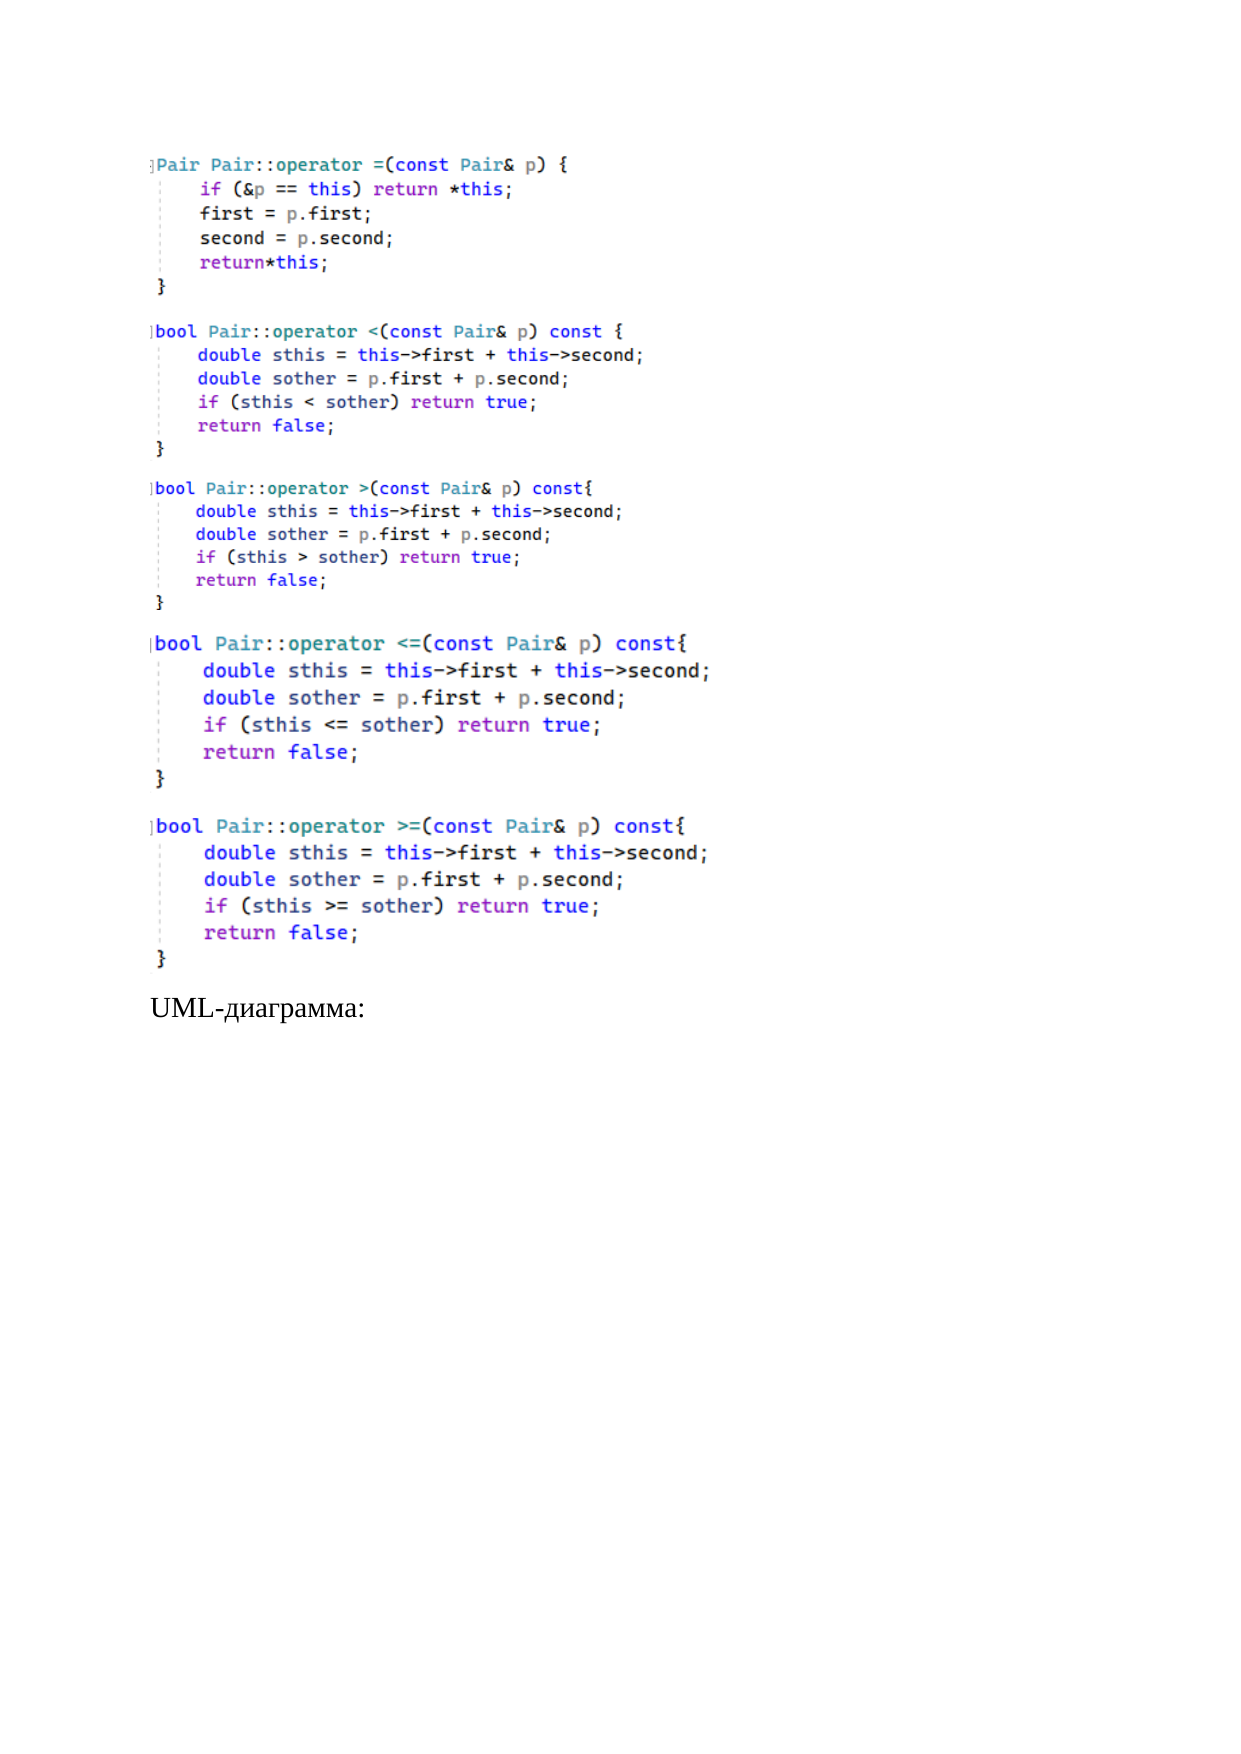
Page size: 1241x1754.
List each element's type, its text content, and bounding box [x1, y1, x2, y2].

picture [150, 626, 711, 793]
picture [150, 314, 644, 461]
picture [150, 809, 709, 974]
text UML-диаграмма: [150, 991, 1090, 1024]
picture [150, 150, 573, 298]
picture [150, 477, 623, 610]
